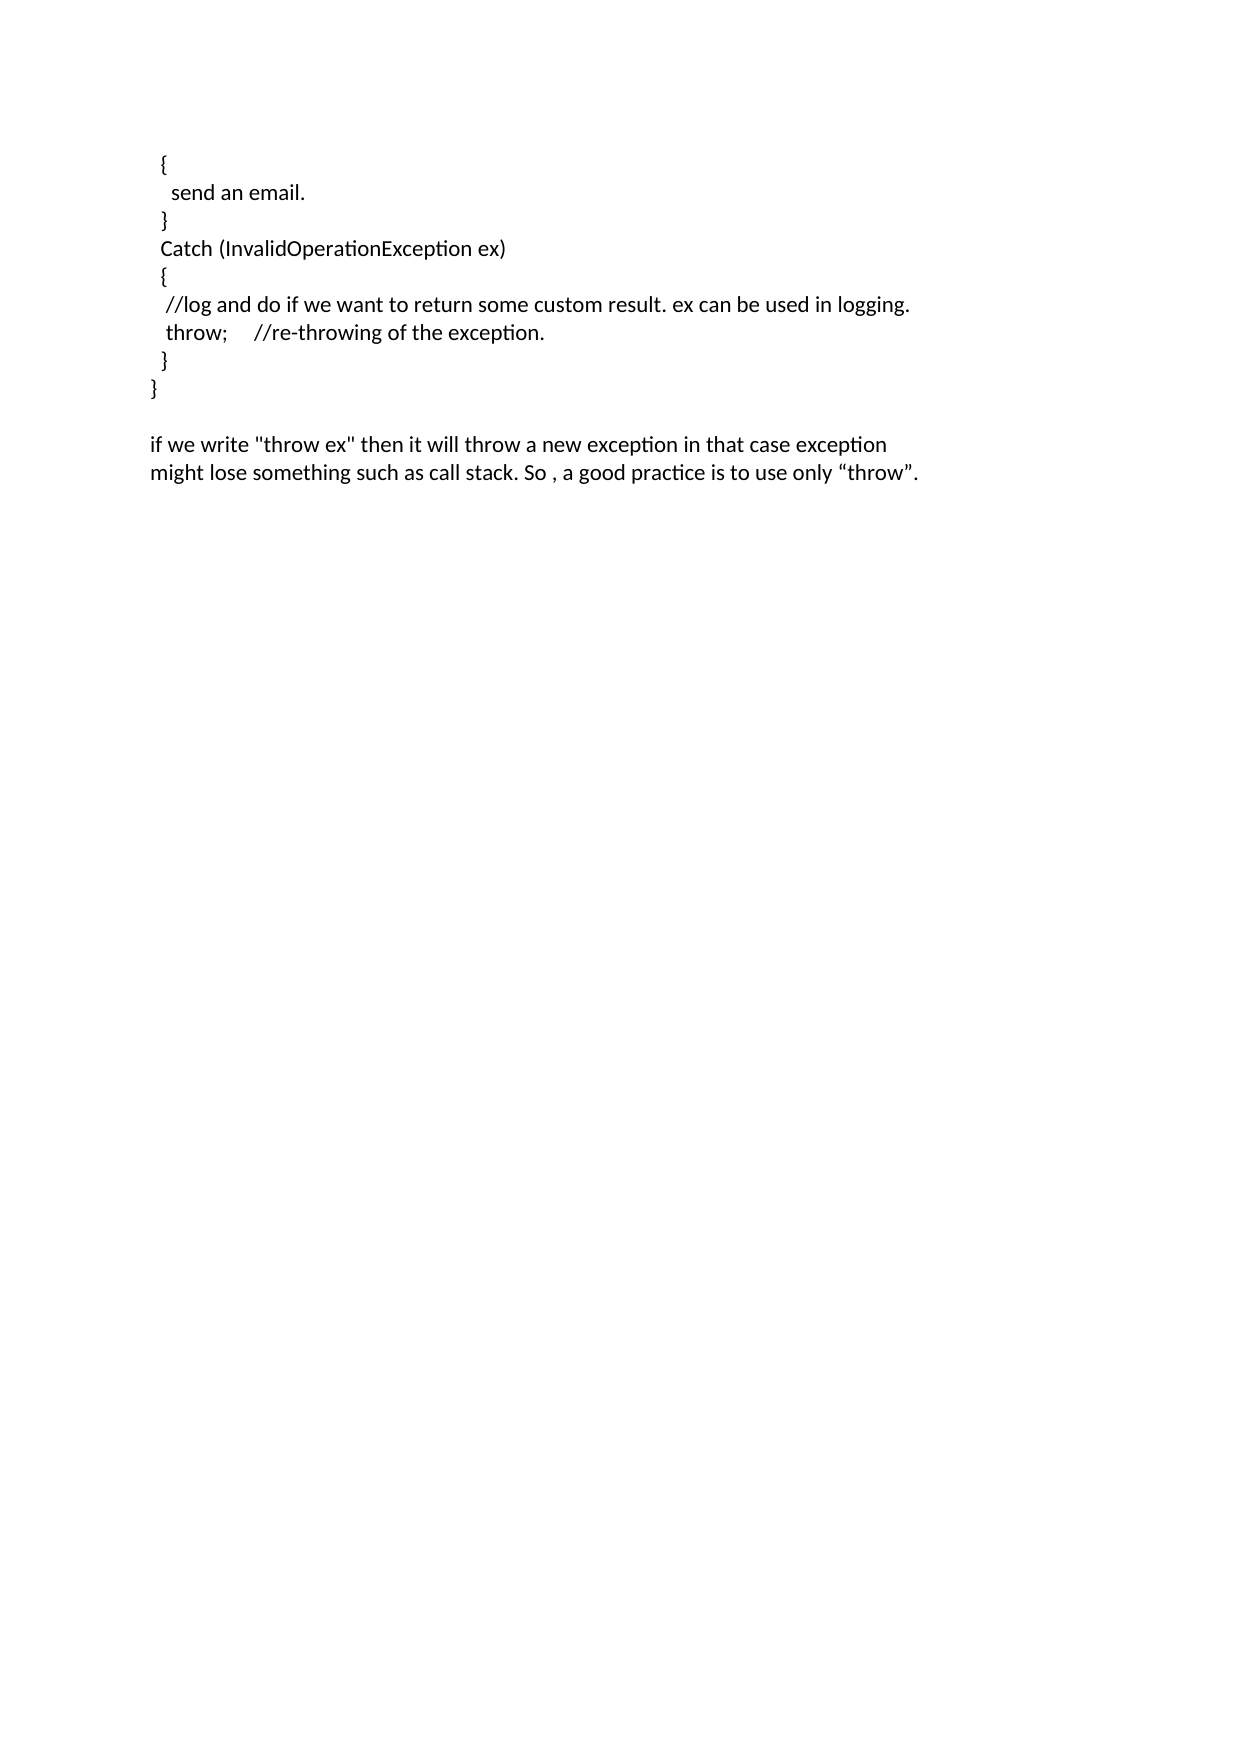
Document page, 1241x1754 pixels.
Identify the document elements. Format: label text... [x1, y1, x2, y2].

text { [150, 262, 1090, 290]
text { [150, 150, 1090, 178]
text } [150, 206, 1090, 234]
text throw; //re-throwing of the exception. [150, 318, 1090, 346]
text } [150, 346, 1090, 374]
text } [150, 374, 1090, 402]
text //log and do if we want to return some custom result. ex can be used in logging. [150, 290, 1090, 318]
text send an email. [150, 178, 1090, 206]
text if we write "throw ex" then it will throw a new exception in that case exception might lose something such as call stack. So , a good practice is to use only “throw”. [150, 430, 1090, 486]
text Catch (InvalidOperationException ex) [150, 234, 1090, 262]
